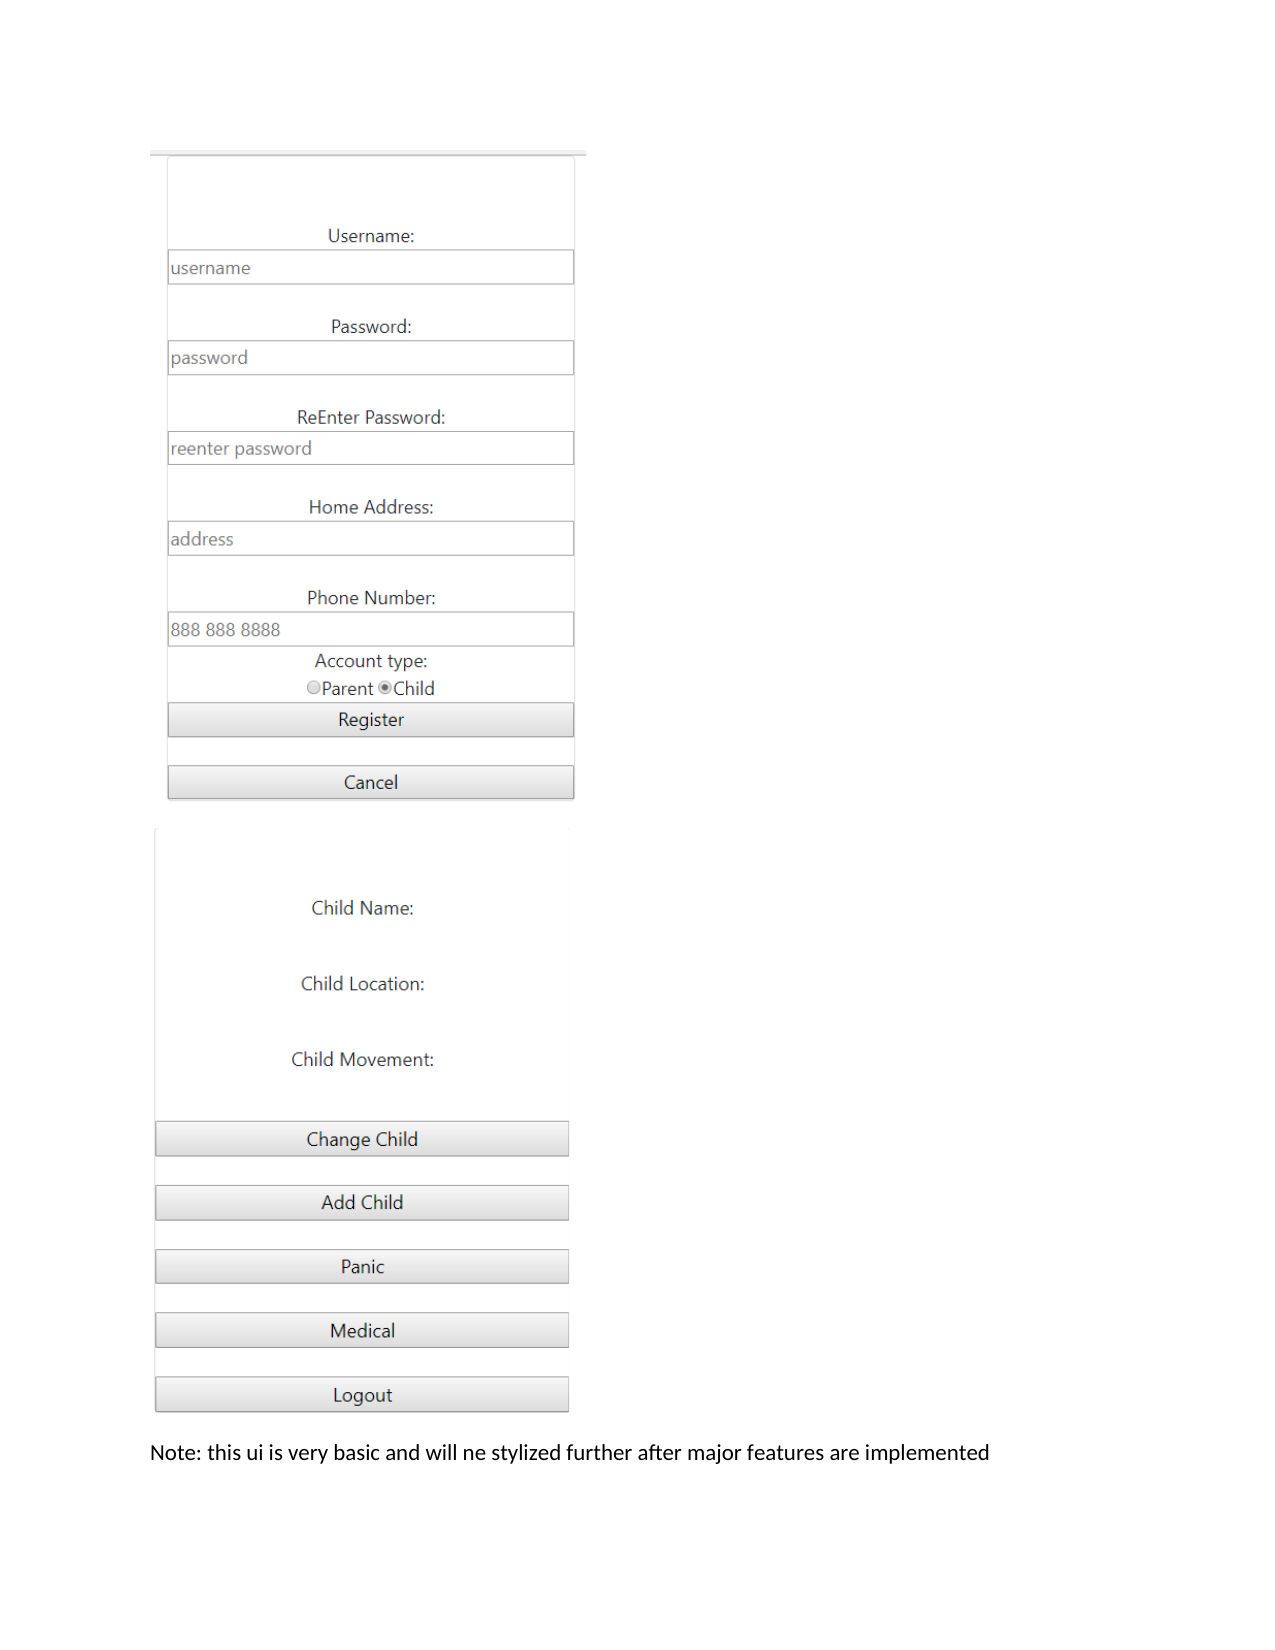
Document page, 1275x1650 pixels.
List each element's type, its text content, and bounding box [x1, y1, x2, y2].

text Note: this ui is very basic and will ne stylized further after major features are implemented [150, 1438, 1125, 1466]
picture [150, 150, 587, 811]
picture [150, 828, 570, 1419]
